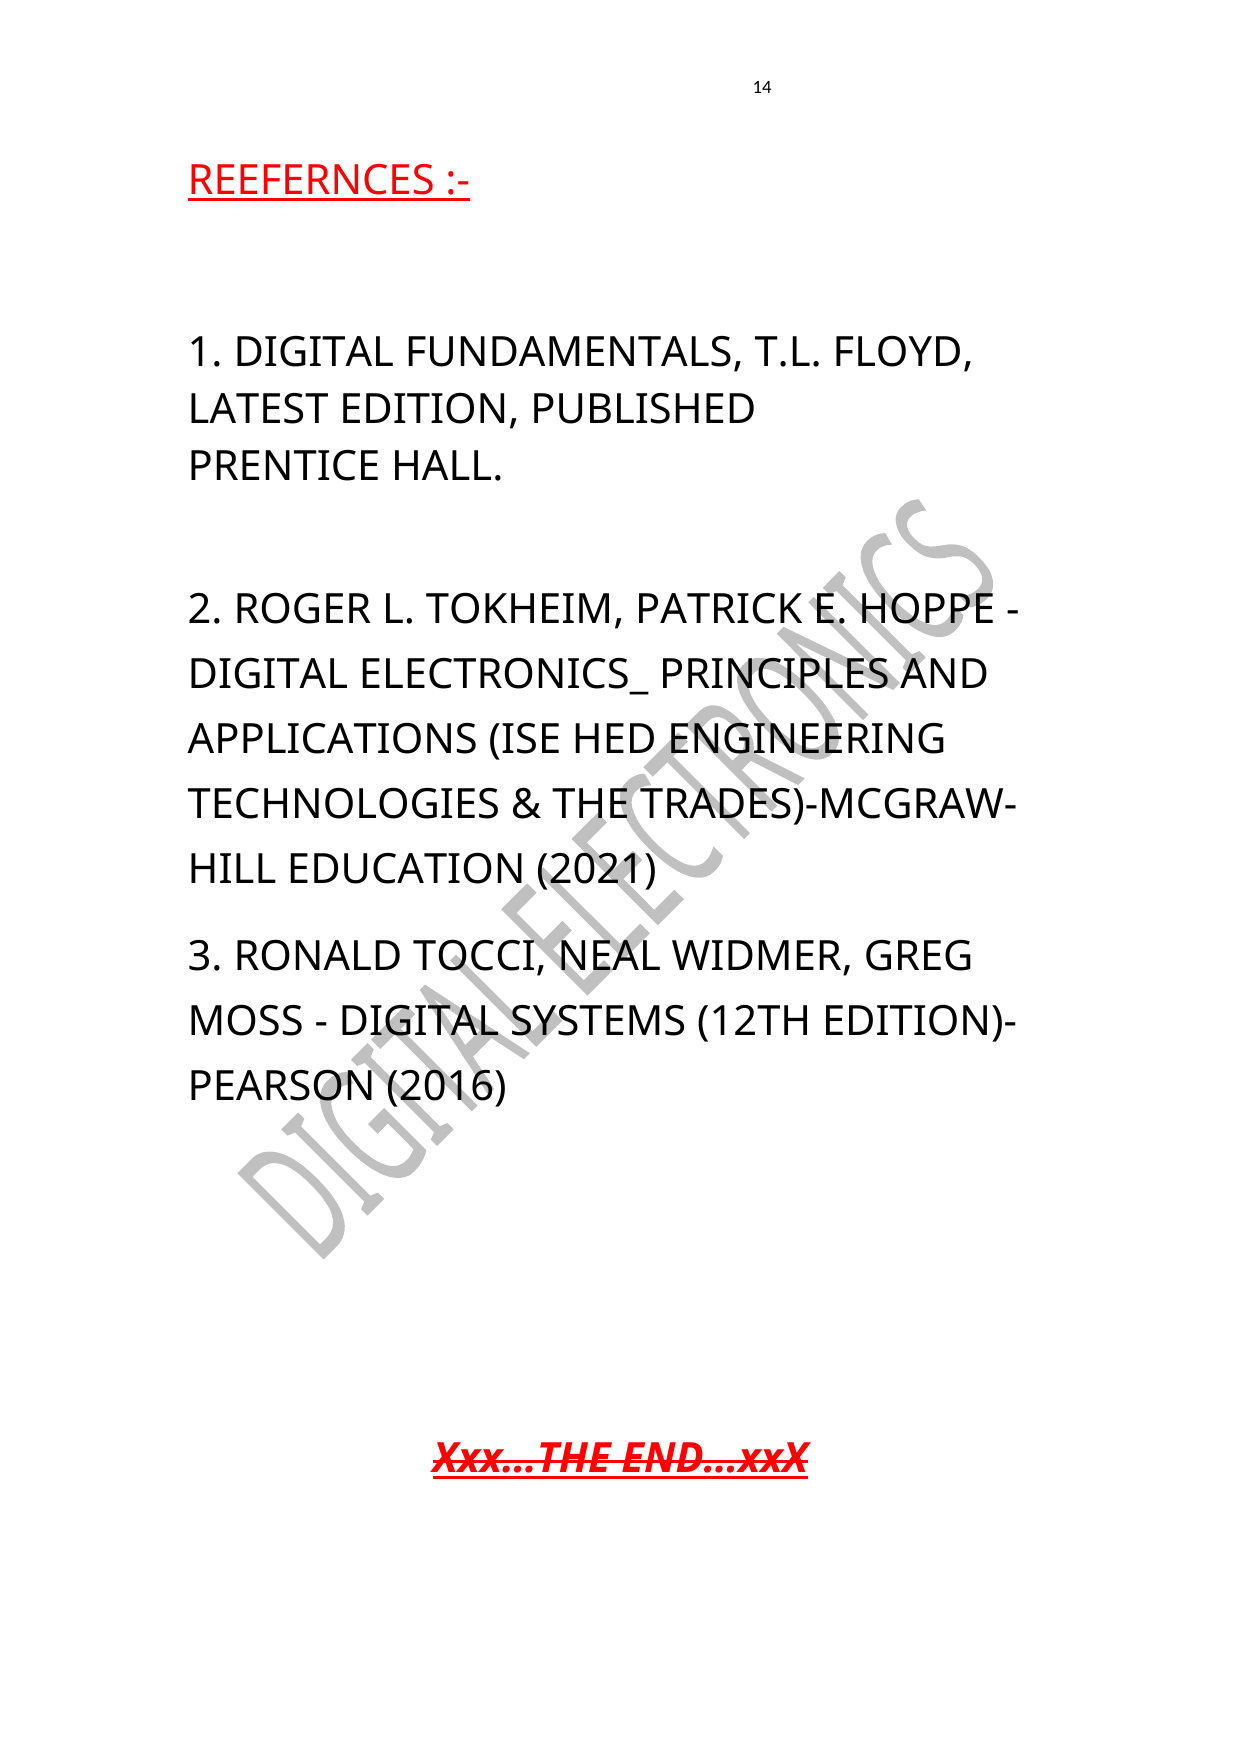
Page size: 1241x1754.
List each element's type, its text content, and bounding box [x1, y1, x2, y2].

text Xxx…THE END…xxX [187, 1428, 1053, 1484]
list RONALD TOCCI, NEAL WIDMER, GREG MOSS - DIGITAL SYSTEMS (12TH EDITION)-PEARSON (2016) [187, 925, 1053, 1112]
list ROGER L. TOKHEIM, PATRICK E. HOPPE - DIGITAL ELECTRONICS_ PRINCIPLES AND APPLICATIONS (ISE HED ENGINEERING TECHNOLOGIES & THE TRADES)-MCGRAW-HILL EDUCATION (2021) [187, 578, 1053, 896]
text PRENTICE HALL. [187, 436, 1053, 492]
list DIGITAL FUNDAMENTALS, T.L. FLOYD, LATEST EDITION, PUBLISHED [187, 322, 1053, 436]
text REEFERNCES :- [187, 150, 1053, 207]
